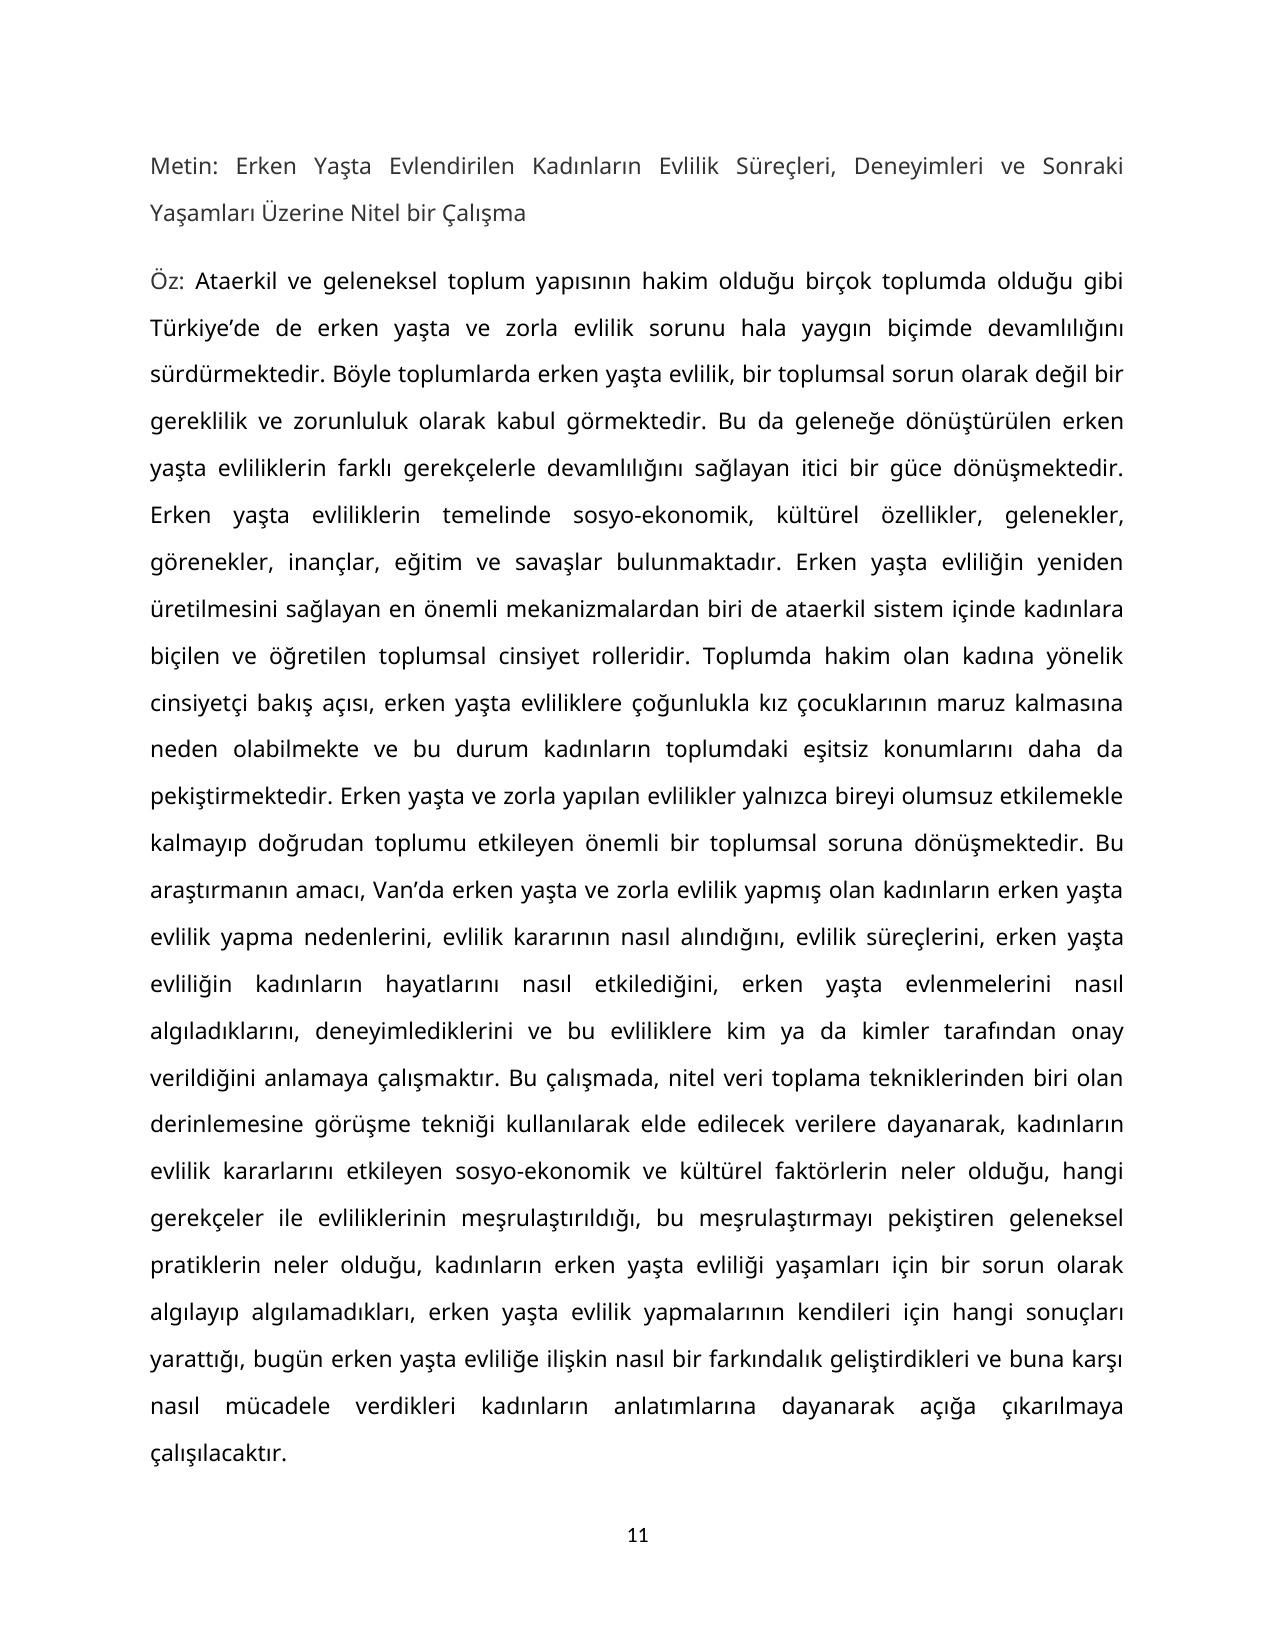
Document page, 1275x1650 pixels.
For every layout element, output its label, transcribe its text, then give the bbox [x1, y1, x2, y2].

text Metin: Erken Yaşta Evlendirilen Kadınların Evlilik Süreçleri, Deneyimleri ve Sonraki Yaşamları Üzerine Nitel bir Çalışma [150, 181, 1125, 228]
text Öz: Ataerkil ve geleneksel toplum yapısının hakim olduğu birçok toplumda olduğu gibi Türkiye’de de erken yaşta ve zorla evlilik sorunu hala yaygın biçimde devamlılığını sürdürmektedir. Böyle toplumlarda erken yaşta evlilik, bir toplumsal sorun olarak değil bir gereklilik ve zorunluluk olarak kabul görmektedir. Bu da geleneğe dönüştürülen erken yaşta evliliklerin farklı gerekçelerle devamlılığını sağlayan itici bir güce dönüşmektedir. Erken yaşta evliliklerin temelinde sosyo-ekonomik, kültürel özellikler, gelenekler, görenekler, inançlar, eğitim ve savaşlar bulunmaktadır. Erken yaşta evliliğin yeniden üretilmesini sağlayan en önemli mekanizmalardan biri de ataerkil sistem içinde kadınlara biçilen ve öğretilen toplumsal cinsiyet rolleridir. Toplumda hakim olan kadına yönelik cinsiyetçi bakış açısı, erken yaşta evliliklere çoğunlukla kız çocuklarının maruz kalmasına neden olabilmekte ve bu durum kadınların toplumdaki eşitsiz konumlarını daha da pekiştirmektedir. Erken yaşta ve zorla yapılan evlilikler yalnızca bireyi olumsuz etkilemekle kalmayıp doğrudan toplumu etkileyen önemli bir toplumsal soruna dönüşmektedir. Bu araştırmanın amacı, Van’da erken yaşta ve zorla evlilik yapmış olan kadınların erken yaşta evlilik yapma nedenlerini, evlilik kararının nasıl alındığını, evlilik süreçlerini, erken yaşta evliliğin kadınların hayatlarını nasıl etkilediğini, erken yaşta evlenmelerini nasıl algıladıklarını, deneyimlediklerini ve bu evliliklere kim ya da kimler tarafından onay verildiğini anlamaya çalışmaktır. Bu çalışmada, nitel veri toplama tekniklerinden biri olan derinlemesine görüşme tekniği kullanılarak elde edilecek verilere dayanarak, kadınların evlilik kararlarını etkileyen sosyo-ekonomik ve kültürel faktörlerin neler olduğu, hangi gerekçeler ile evliliklerinin meşrulaştırıldığı, bu meşrulaştırmayı pekiştiren geleneksel pratiklerin neler olduğu, kadınların erken yaşta evliliği yaşamları için bir sorun olarak algılayıp algılamadıkları, erken yaşta evlilik yapmalarının kendileri için hangi sonuçları yarattığı, bugün erken yaşta evliliğe ilişkin nasıl bir farkındalık geliştirdikleri ve buna karşı nasıl mücadele verdikleri kadınların anlatımlarına dayanarak açığa çıkarılmaya çalışılacaktır. [150, 264, 1125, 1468]
